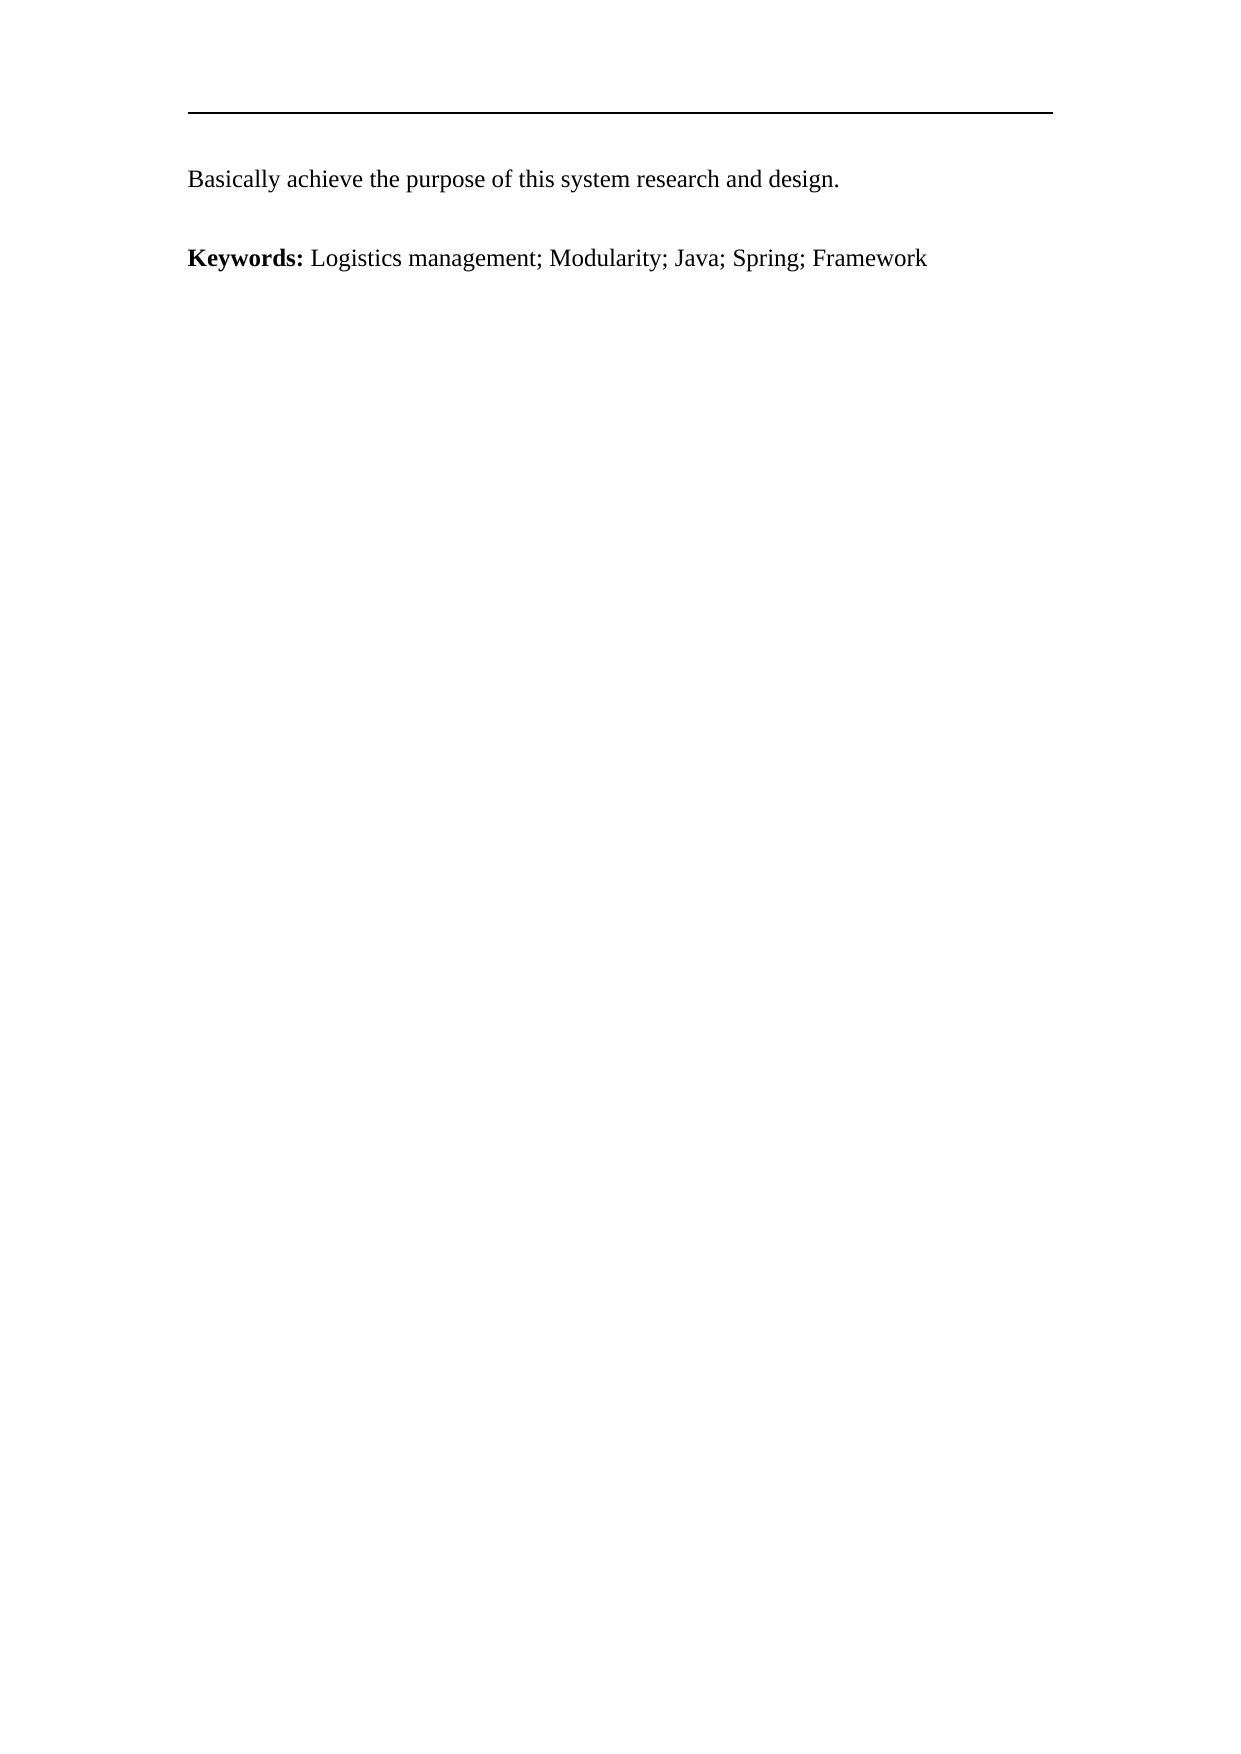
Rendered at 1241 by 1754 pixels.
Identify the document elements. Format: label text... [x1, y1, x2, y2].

text Keywords: Logistics management; Modularity; Java; Spring; Framework [187, 241, 1053, 274]
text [187, 162, 1053, 194]
